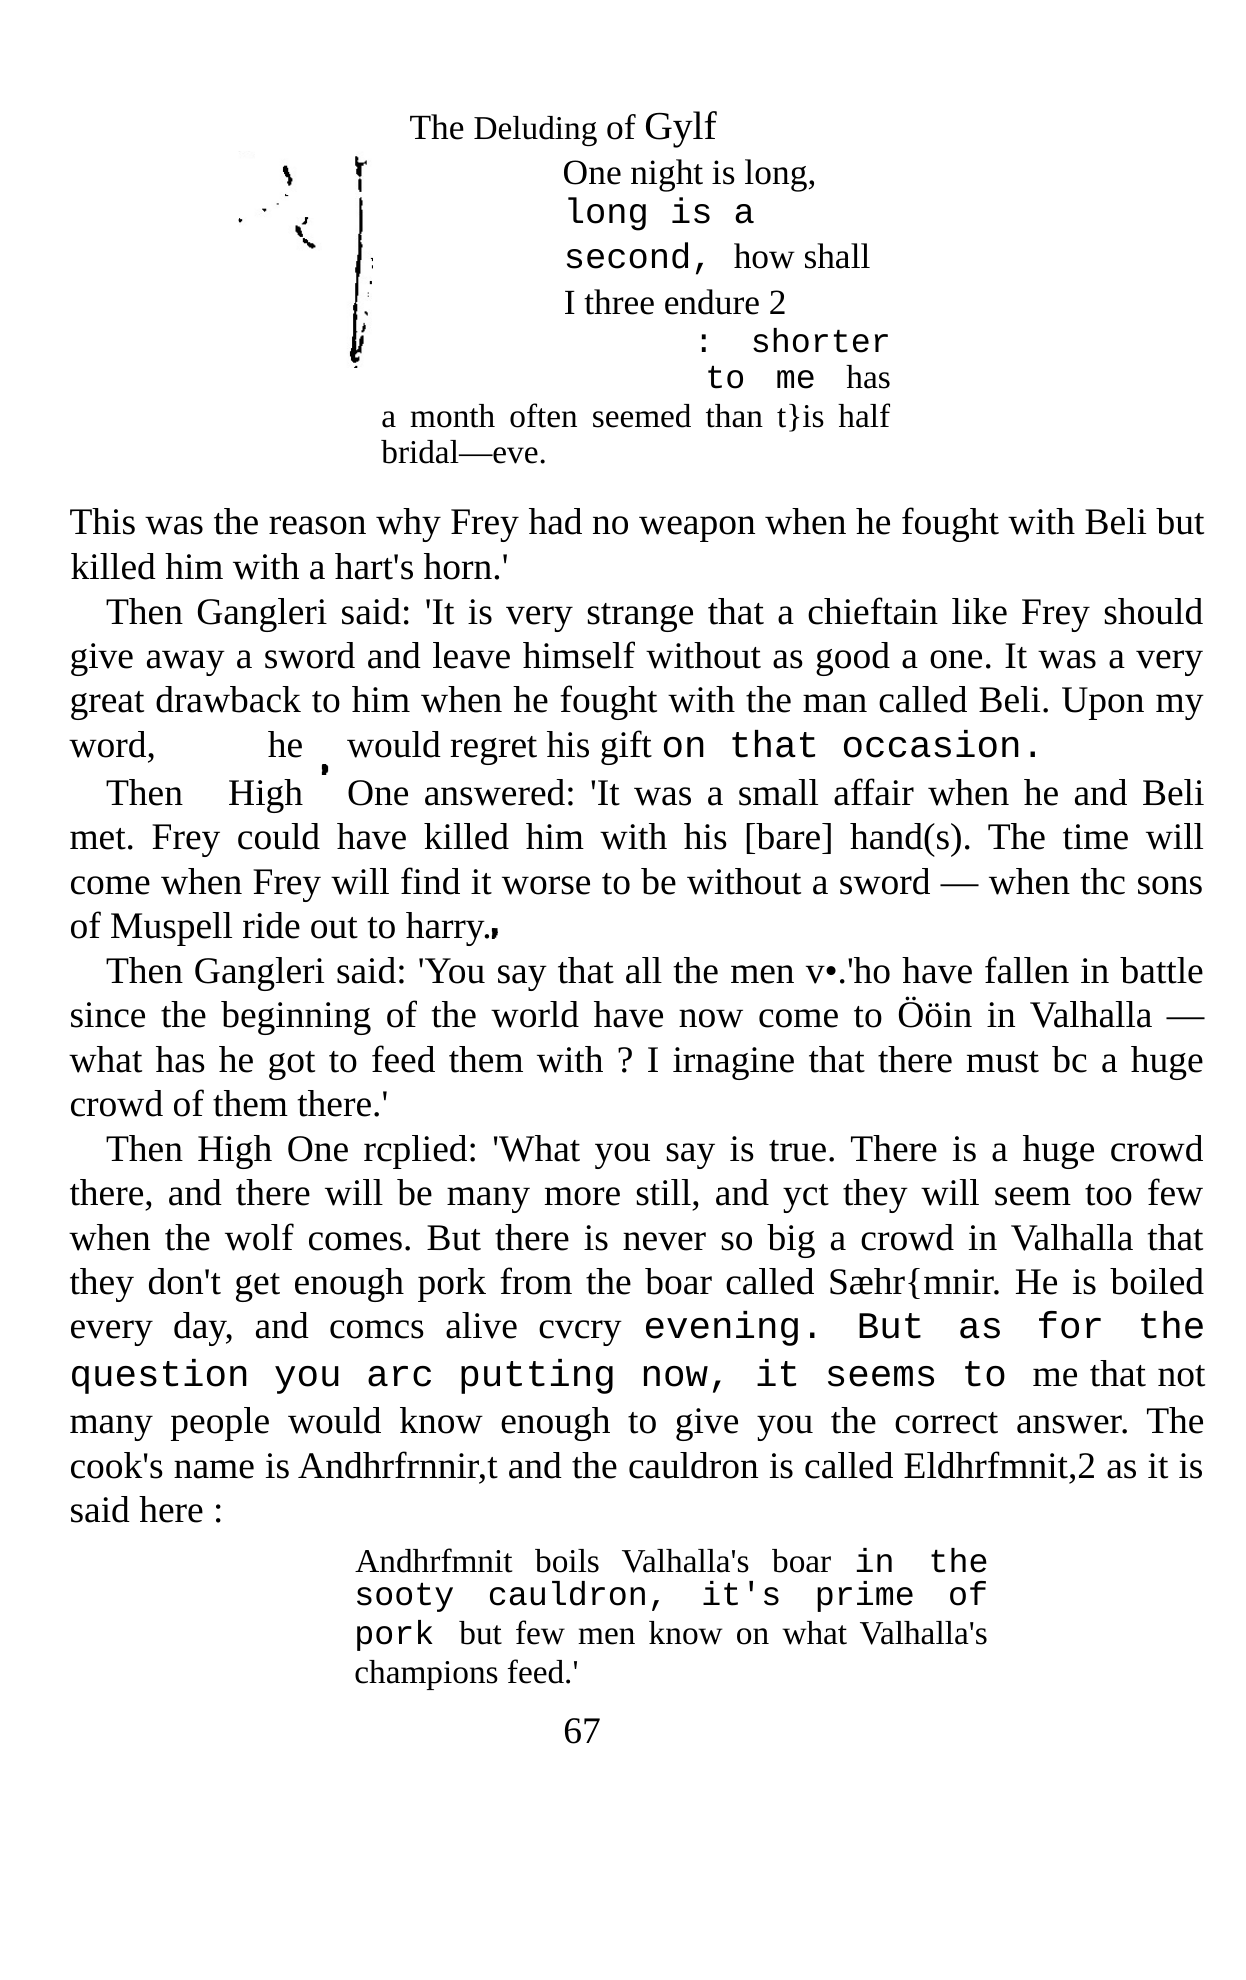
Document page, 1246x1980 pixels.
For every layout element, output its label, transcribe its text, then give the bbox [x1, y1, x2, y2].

picture [321, 764, 329, 775]
text : shorter to me has a month often seemed than t}is half bridal—eve. [370, 324, 891, 471]
text Andhrfmnit boils Valhalla's boar in the sooty cauldron, it's prime of pork but few men know on what Valhalla's champions feed.' [354, 1542, 988, 1691]
text This was the reason why Frey had no weapon when he fought with Beli but killed him with a hart's horn.' [69, 500, 1206, 587]
picture [491, 928, 498, 939]
text Then Gangleri said: 'You say that all the men v•.'ho have fallen in battle since the beginning of the world have now come to Ööin in Valhalla — what has he got to feed them with ? I irnagine that there must bc a huge crowd of them there.' [69, 948, 1206, 1124]
text Then High One answered: 'It was a small affair when he and Beli met. Frey could have killed him with his [bare] hand(s). The time will come when Frey will find it worse to be without a sword — when thc sons of Muspell ride out to harry. [69, 770, 1206, 947]
picture [238, 151, 373, 368]
text One night is long, long is a second, how shall I three endure 2 [373, 152, 881, 322]
text Then Gangleri said: 'It is very strange that a chieftain like Frey should give away a sword and leave himself without as good a one. It was a very great drawback to him when he fought with the man called Beli. Upon my word, he would regret his gift on that occasion. [69, 589, 1206, 768]
text Then High One rcplied: 'What you say is true. There is a huge crowd there, and there will be many more still, and yct they will seem too few when the wolf comes. But there is never so big a crowd in Valhalla that they don't get enough pork from the boar called Sæhr{mnir. He is boiled every day, and comcs alive cvcry evening. But as for the question you arc putting now, it seems to me that not many people would know enough to give you the correct answer. The cook's name is Andhrfrnnir,t and the cauldron is called Eldhrfmnit,2 as it is said here : [69, 1126, 1206, 1531]
